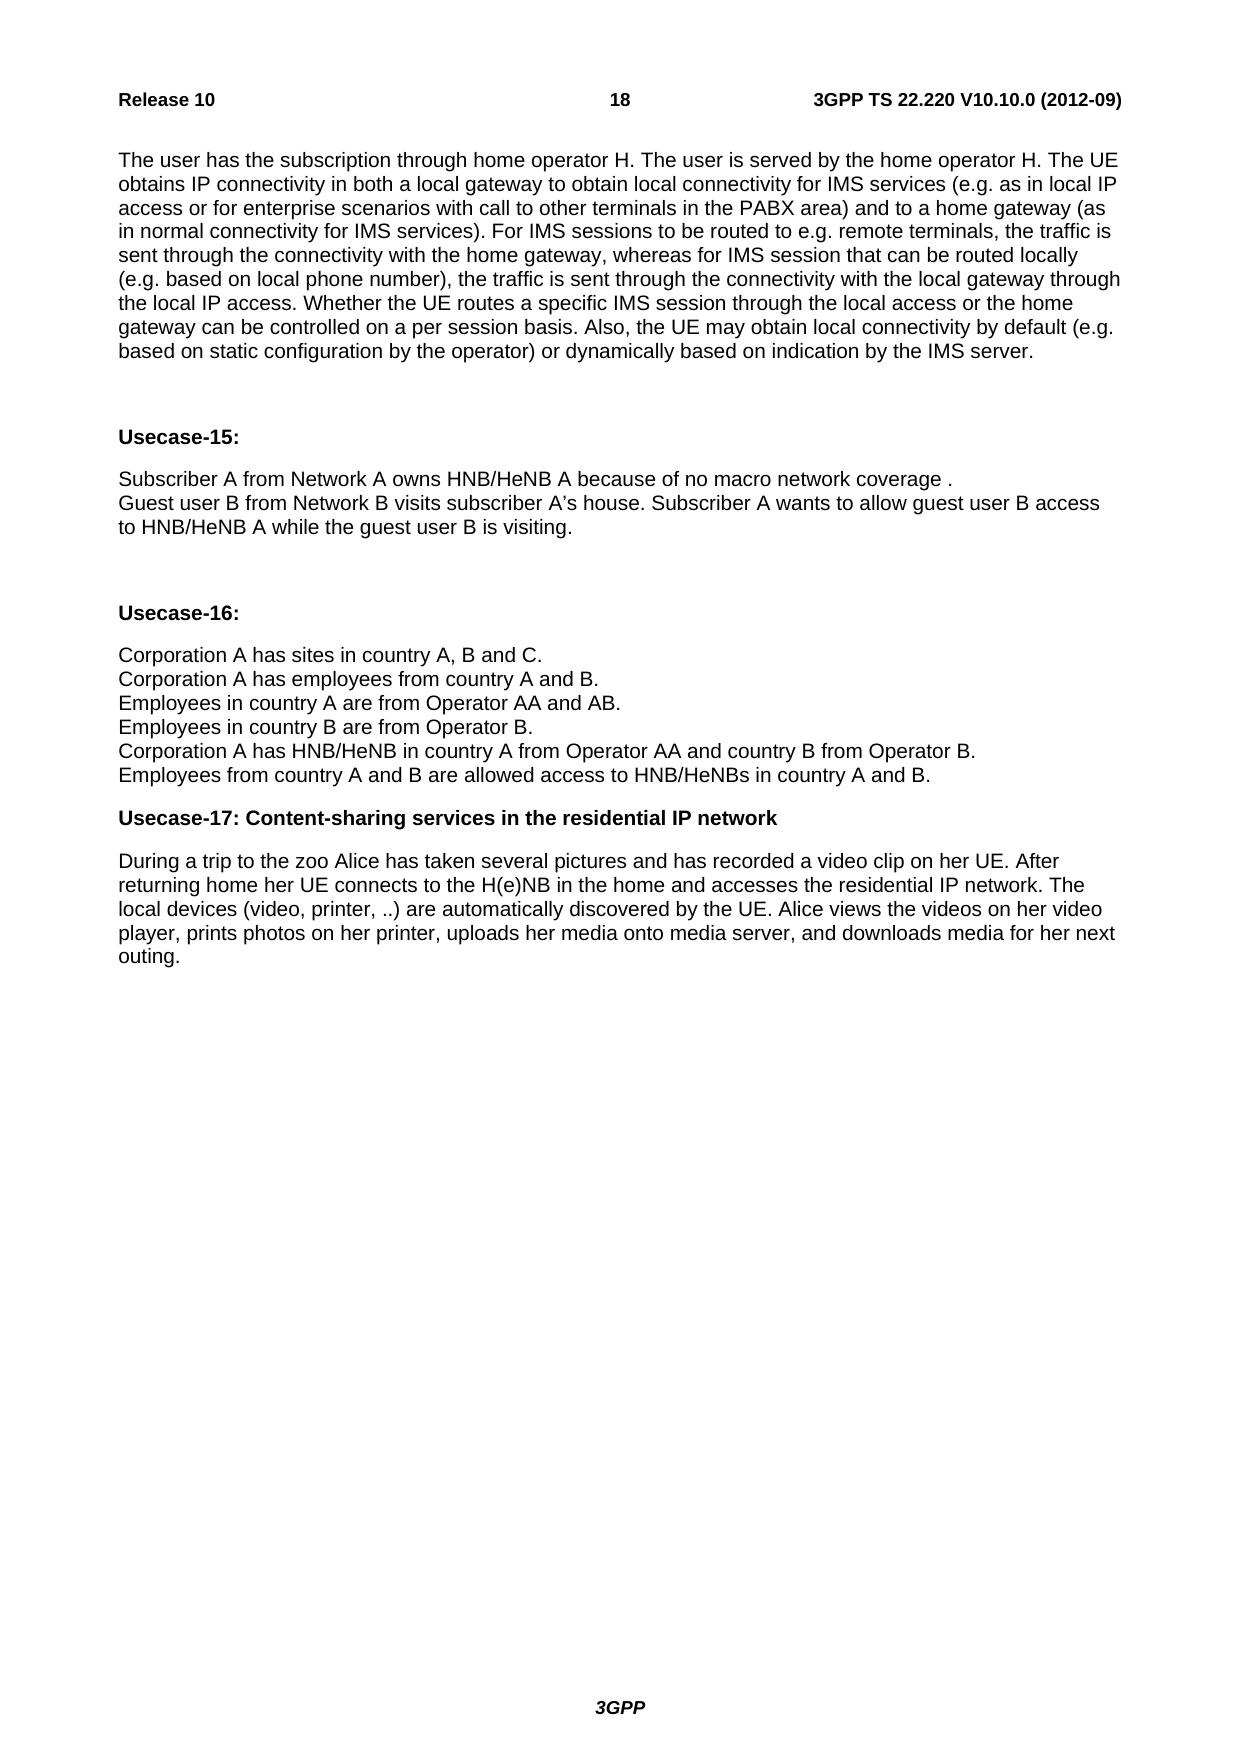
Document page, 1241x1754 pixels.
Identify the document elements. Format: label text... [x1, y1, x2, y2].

text Usecase-15: [118, 424, 1122, 448]
text Guest user B from Network B visits subscriber A’s house. Subscriber A wants to allow guest user B access to HNB/HeNB A while the guest user B is visiting. [118, 491, 1122, 539]
text The user has the subscription through home operator H. The user is served by the home operator H. The UE obtains IP connectivity in both a local gateway to obtain local connectivity for IMS services (e.g. as in local IP access or for enterprise scenarios with call to other terminals in the PABX area) and to a home gateway (as in normal connectivity for IMS services). For IMS sessions to be routed to e.g. remote terminals, the traffic is sent through the connectivity with the home gateway, whereas for IMS session that can be routed locally (e.g. based on local phone number), the traffic is sent through the connectivity with the local gateway through the local IP access. Whether the UE routes a specific IMS session through the local access or the home gateway can be controlled on a per session basis. Also, the UE may obtain local connectivity by default (e.g. based on static configuration by the operator) or dynamically based on indication by the IMS server. [118, 147, 1122, 363]
text Subscriber A from Network A owns HNB/HeNB A because of no macro network coverage . [118, 467, 1122, 491]
text Employees from country A and B are allowed access to HNB/HeNBs in country A and B. [118, 763, 1122, 787]
text Corporation A has sites in country A, B and C. [118, 643, 1122, 667]
text Usecase-17: Content-sharing services in the residential IP network [118, 806, 1122, 830]
text During a trip to the zoo Alice has taken several pictures and has recorded a video clip on her UE. After returning home her UE connects to the H(e)NB in the home and accesses the residential IP network. The local devices (video, printer, ..) are automatically discovered by the UE. Alice views the videos on her video player, prints photos on her printer, uploads her media onto media server, and downloads media for her next outing. [118, 848, 1122, 968]
text Usecase-16: [118, 601, 1122, 624]
text Employees in country B are from Operator B. [118, 715, 1122, 739]
text Corporation A has HNB/HeNB in country A from Operator AA and country B from Operator B. [118, 739, 1122, 763]
text Corporation A has employees from country A and B. [118, 667, 1122, 691]
text Employees in country A are from Operator AA and AB. [118, 691, 1122, 715]
